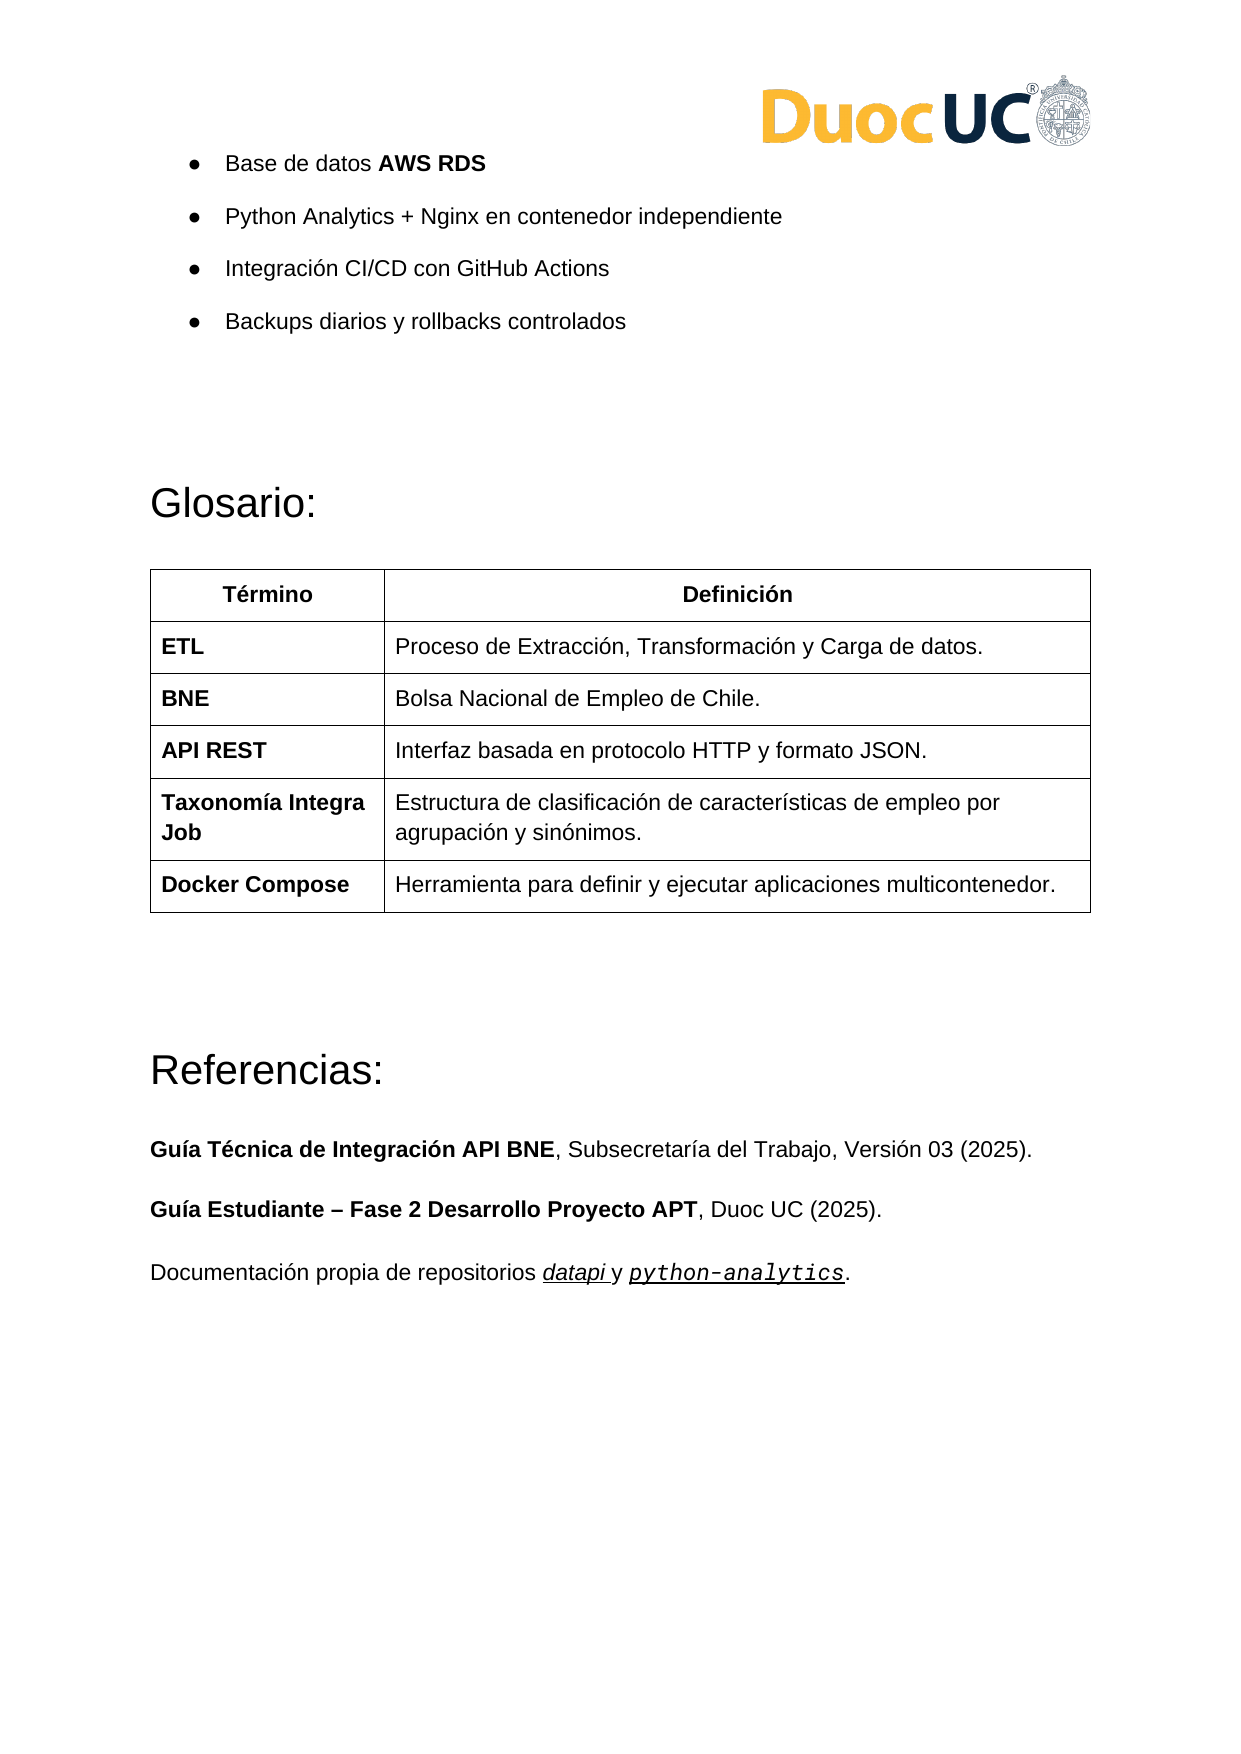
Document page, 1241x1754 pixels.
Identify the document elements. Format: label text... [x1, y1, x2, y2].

subtitle Referencias: [150, 1045, 1090, 1093]
table_cell Taxonomía Integra Job [151, 779, 384, 860]
table_cell Bolsa Nacional de Empleo de Chile. [385, 674, 1090, 725]
table_cell Proceso de Extracción, Transformación y Carga de datos. [385, 622, 1090, 673]
table_header Definición [385, 570, 1090, 621]
table_cell ETL [151, 622, 384, 673]
list Integración CI/CD con GitHub Actions [187, 255, 1090, 308]
subtitle Glosario: [150, 478, 1090, 526]
table_cell Herramienta para definir y ejecutar aplicaciones multicontenedor. [385, 861, 1090, 912]
text Documentación propia de repositorios datapi y python-analytics. [150, 1257, 1090, 1287]
table_cell Estructura de clasificación de características de empleo por agrupación y sinónimos. [385, 779, 1090, 860]
table_cell Interfaz basada en protocolo HTTP y formato JSON. [385, 726, 1090, 777]
picture [762, 75, 1091, 146]
list Base de datos AWS RDS [187, 150, 1090, 203]
table_header Término [151, 570, 384, 621]
text Guía Técnica de Integración API BNE, Subsecretaría del Trabajo, Versión 03 (2025). [150, 1136, 1090, 1192]
table_cell Docker Compose [151, 861, 384, 912]
list Backups diarios y rollbacks controlados [187, 308, 1090, 361]
table_cell BNE [151, 674, 384, 725]
list Python Analytics + Nginx en contenedor independiente [187, 203, 1090, 255]
table_cell API REST [151, 726, 384, 777]
text Guía Estudiante – Fase 2 Desarrollo Proyecto APT, Duoc UC (2025). [150, 1196, 1090, 1253]
